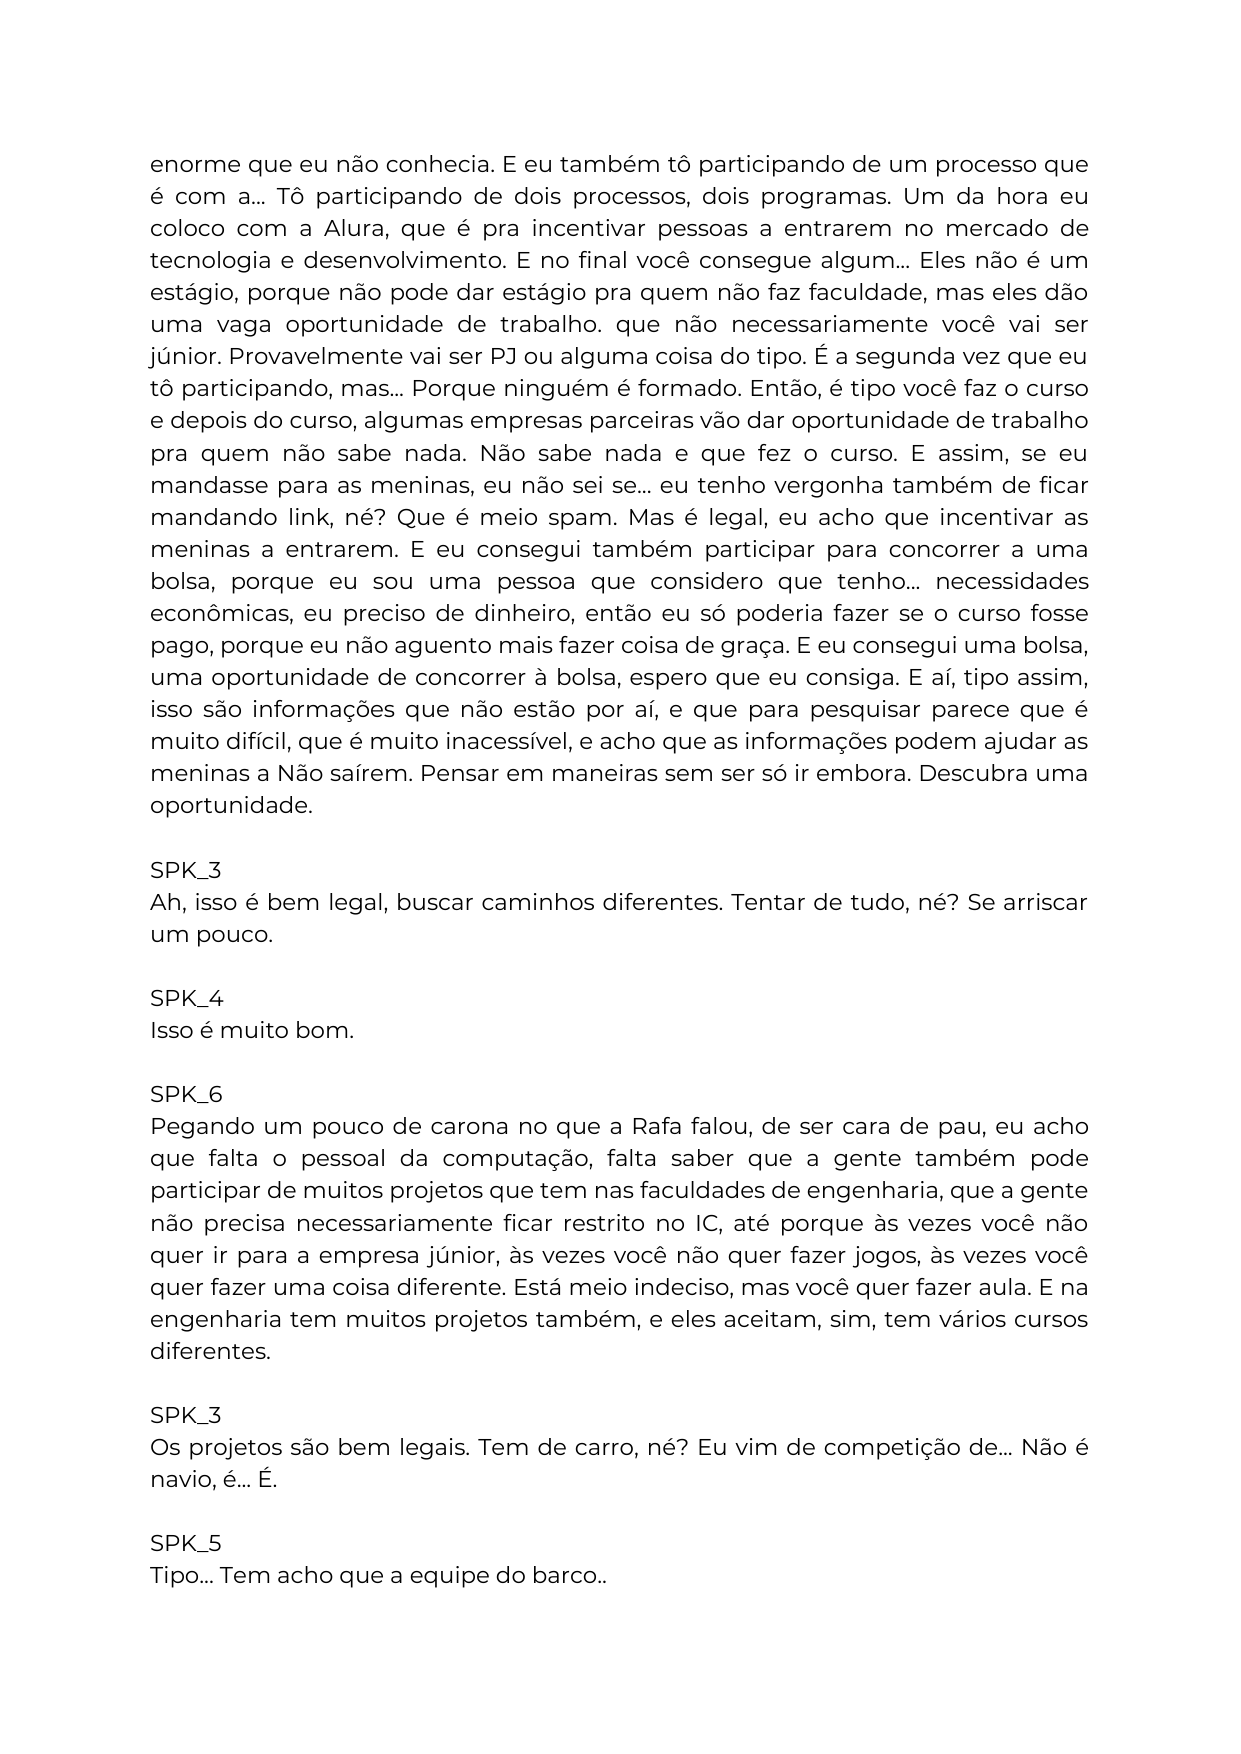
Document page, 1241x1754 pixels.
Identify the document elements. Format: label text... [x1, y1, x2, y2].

text enorme que eu não conhecia. E eu também tô participando de um processo que é com a... Tô participando de dois processos, dois programas. Um da hora eu coloco com a Alura, que é pra incentivar pessoas a entrarem no mercado de tecnologia e desenvolvimento. E no final você consegue algum... Eles não é um estágio, porque não pode dar estágio pra quem não faz faculdade, mas eles dão uma vaga oportunidade de trabalho. que não necessariamente você vai ser júnior. Provavelmente vai ser PJ ou alguma coisa do tipo. É a segunda vez que eu tô participando, mas... Porque ninguém é formado. Então, é tipo você faz o curso e depois do curso, algumas empresas parceiras vão dar oportunidade de trabalho pra quem não sabe nada. Não sabe nada e que fez o curso. E assim, se eu mandasse para as meninas, eu não sei se... eu tenho vergonha também de ficar mandando link, né? Que é meio spam. Mas é legal, eu acho que incentivar as meninas a entrarem. E eu consegui também participar para concorrer a uma bolsa, porque eu sou uma pessoa que considero que tenho... necessidades econômicas, eu preciso de dinheiro, então eu só poderia fazer se o curso fosse pago, porque eu não aguento mais fazer coisa de graça. E eu consegui uma bolsa, uma oportunidade de concorrer à bolsa, espero que eu consiga. E aí, tipo assim, isso são informações que não estão por aí, e que para pesquisar parece que é muito difícil, que é muito inacessível, e acho que as informações podem ajudar as meninas a Não saírem. Pensar em maneiras sem ser só ir embora. Descubra uma oportunidade. [150, 150, 1090, 819]
text Isso é muito bom. [150, 1016, 1090, 1044]
text SPK_4 [150, 984, 1090, 1012]
text Ah, isso é bem legal, buscar caminhos diferentes. Tentar de tudo, né? Se arriscar um pouco. [150, 888, 1090, 948]
text SPK_3 [150, 1401, 1090, 1429]
text SPK_6 [150, 1080, 1090, 1108]
text SPK_3 [150, 856, 1090, 884]
text SPK_5 [150, 1529, 1090, 1557]
text Os projetos são bem legais. Tem de carro, né? Eu vim de competição de... Não é navio, é... É. [150, 1433, 1090, 1493]
text Tipo... Tem acho que a equipe do barco.. [150, 1562, 1090, 1589]
text Pegando um pouco de carona no que a Rafa falou, de ser cara de pau, eu acho que falta o pessoal da computação, falta saber que a gente também pode participar de muitos projetos que tem nas faculdades de engenharia, que a gente não precisa necessariamente ficar restrito no IC, até porque às vezes você não quer ir para a empresa júnior, às vezes você não quer fazer jogos, às vezes você quer fazer uma coisa diferente. Está meio indeciso, mas você quer fazer aula. E na engenharia tem muitos projetos também, e eles aceitam, sim, tem vários cursos diferentes. [150, 1112, 1090, 1365]
